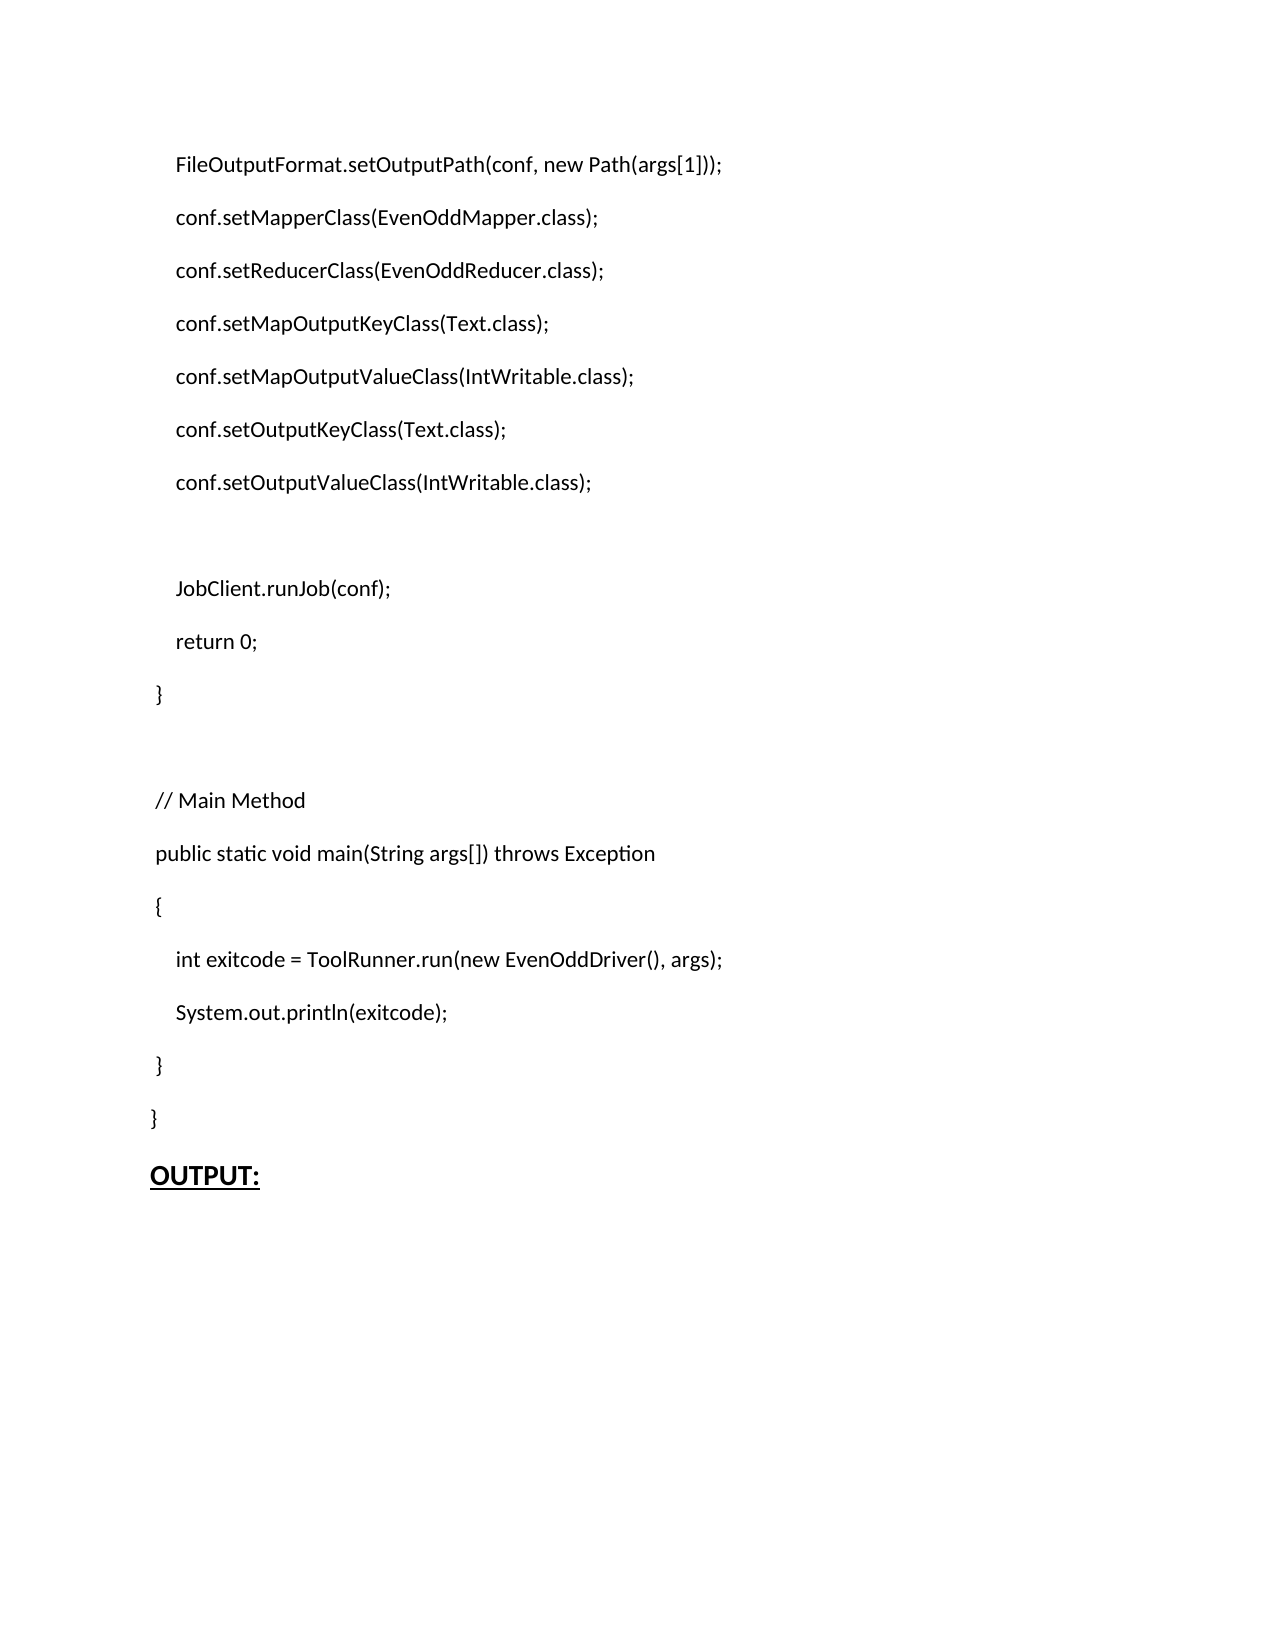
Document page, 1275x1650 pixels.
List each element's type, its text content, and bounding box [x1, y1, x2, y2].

text // Main Method [150, 786, 1125, 814]
text FileOutputFormat.setOutputPath(conf, new Path(args[1])); [150, 150, 1125, 178]
text System.out.println(exitcode); [150, 998, 1125, 1026]
text OUTPUT: [150, 1157, 1125, 1193]
text conf.setOutputKeyClass(Text.class); [150, 415, 1125, 443]
text conf.setMapOutputValueClass(IntWritable.class); [150, 362, 1125, 390]
text conf.setReducerClass(EvenOddReducer.class); [150, 256, 1125, 284]
text } [150, 1051, 1125, 1079]
text conf.setMapperClass(EvenOddMapper.class); [150, 203, 1125, 231]
text { [150, 892, 1125, 920]
text } [150, 1104, 1125, 1132]
text conf.setOutputValueClass(IntWritable.class); [150, 468, 1125, 496]
text return 0; [150, 627, 1125, 655]
text } [150, 680, 1125, 708]
text JobClient.runJob(conf); [150, 574, 1125, 602]
text public static void main(String args[]) throws Exception [150, 839, 1125, 867]
text int exitcode = ToolRunner.run(new EvenOddDriver(), args); [150, 945, 1125, 973]
text conf.setMapOutputKeyClass(Text.class); [150, 309, 1125, 337]
